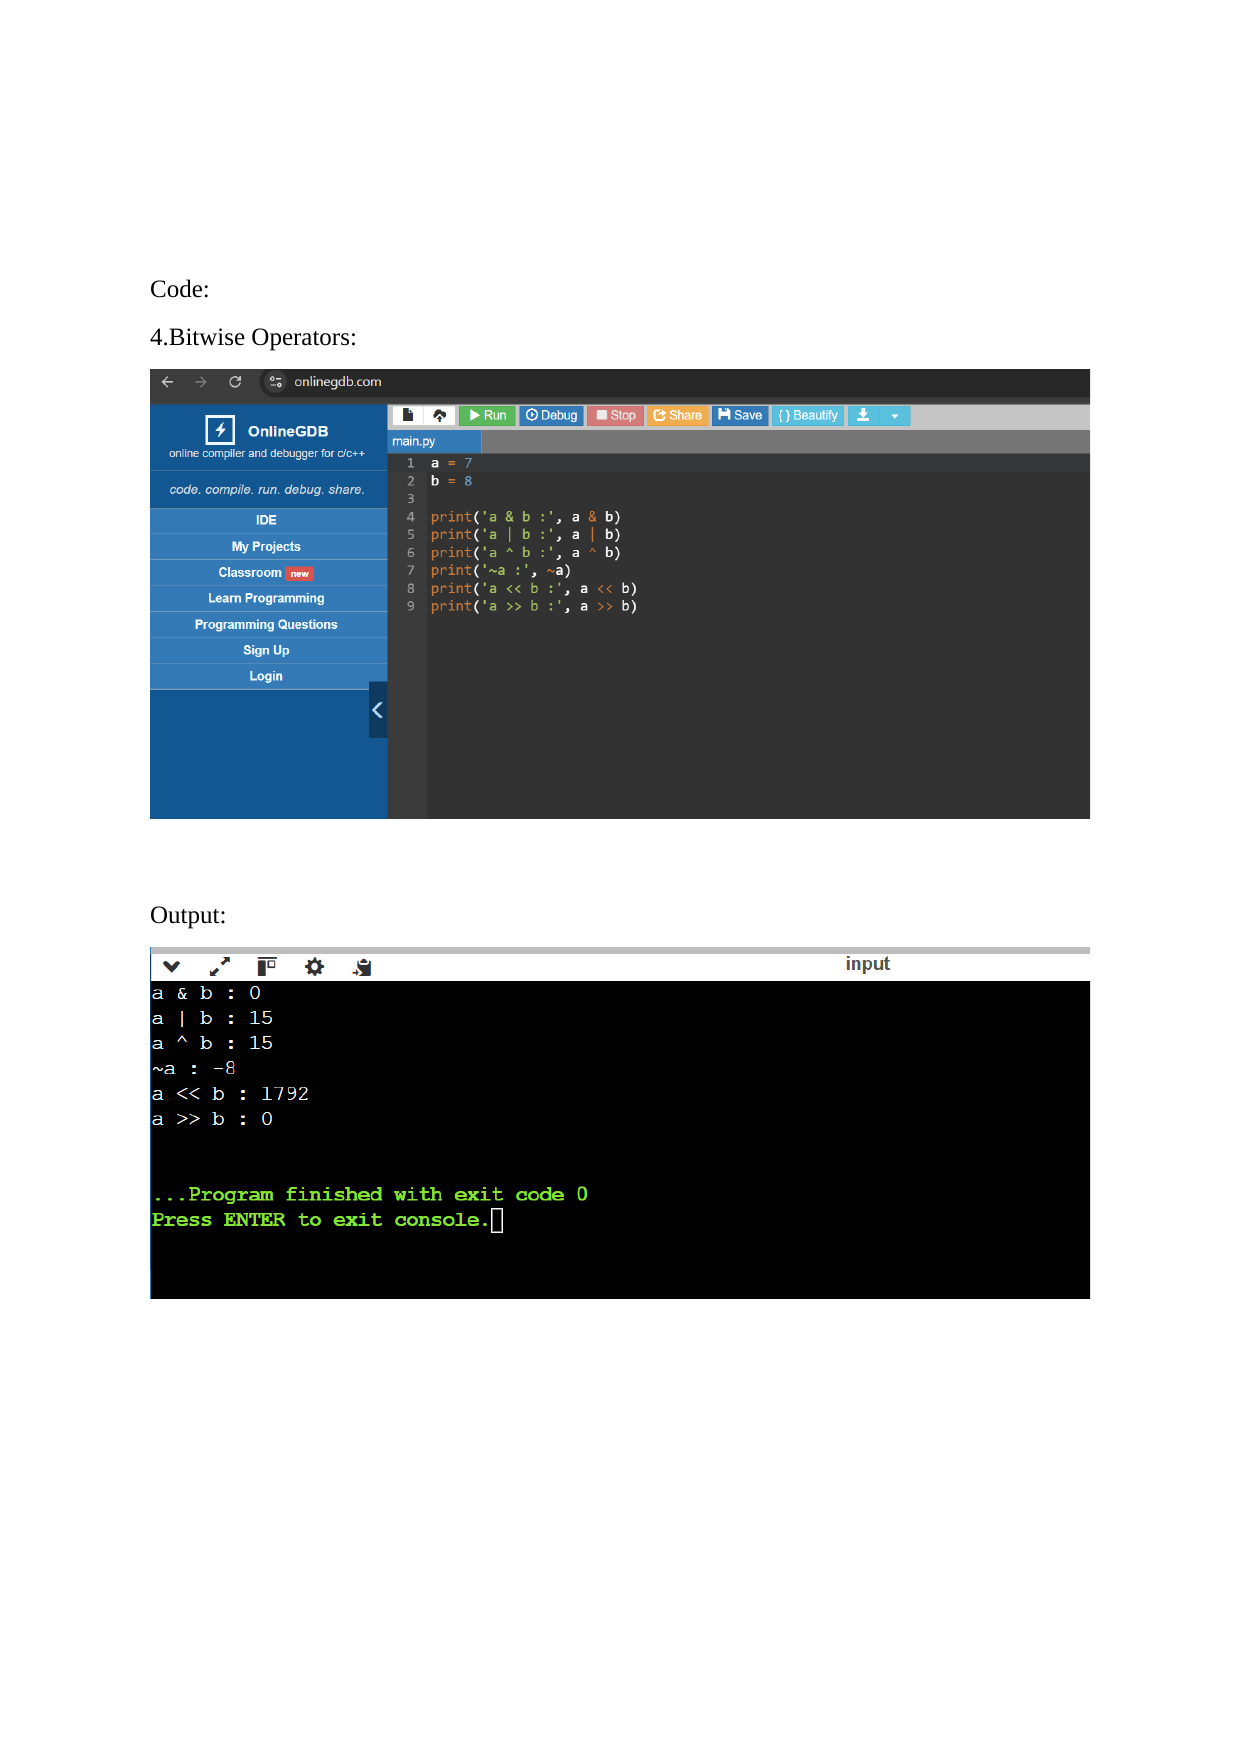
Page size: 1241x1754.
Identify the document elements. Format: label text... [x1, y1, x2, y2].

text Code: [150, 150, 1090, 303]
picture [150, 947, 1091, 1299]
picture [150, 369, 1091, 819]
text Output: [150, 838, 1090, 929]
text 4.Bitwise Operators: [150, 322, 1090, 351]
